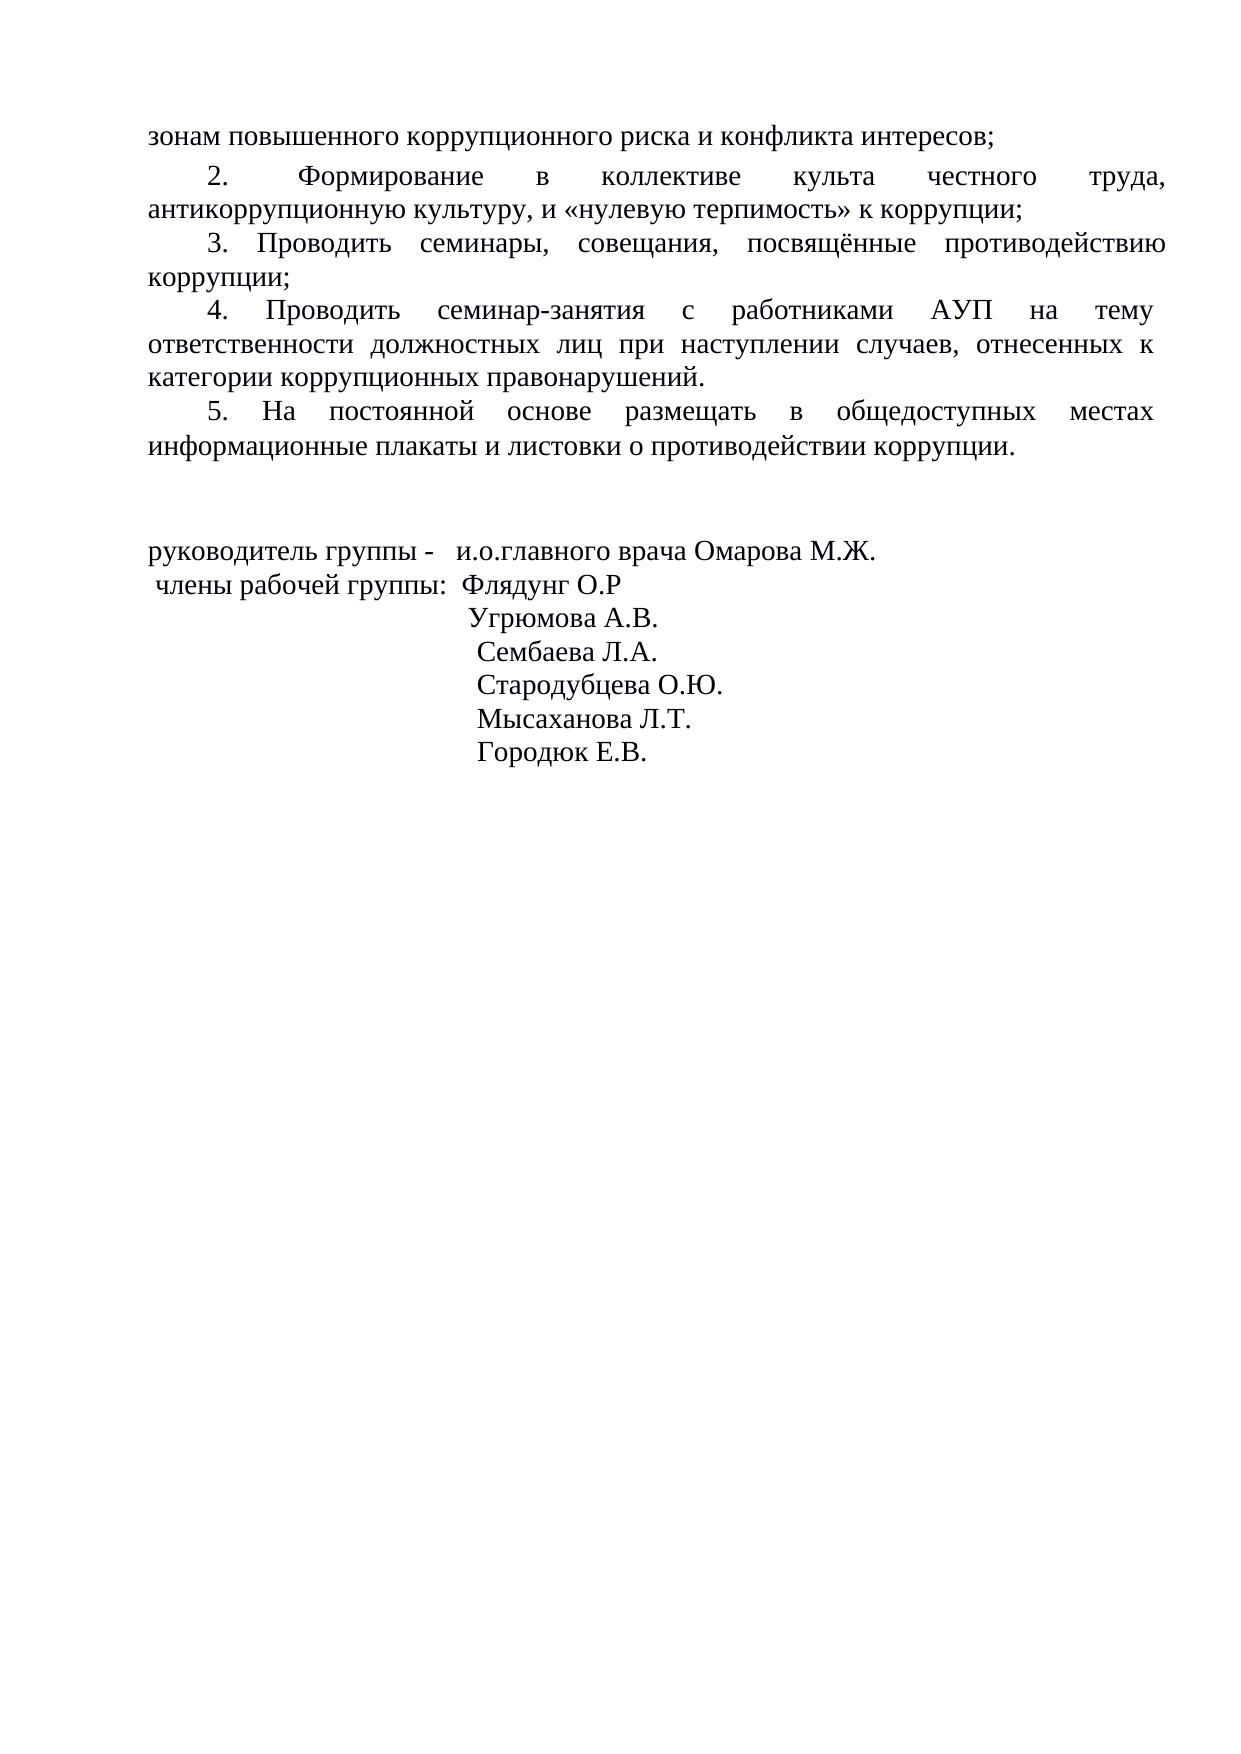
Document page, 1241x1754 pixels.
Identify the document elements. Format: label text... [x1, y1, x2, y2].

text 3. Проводить семинары, совещания, посвящённые противодействию коррупции; [148, 225, 1167, 292]
text Сембаева Л.А. [148, 634, 1167, 667]
list Постоянный внутренний контроль за деятельностью, относящейся к зонам повышенного коррупционного риска и конфликта интересов; [148, 118, 1167, 152]
text члены рабочей группы: Флядунг О.Р [148, 567, 1155, 600]
text 4. Проводить семинар-занятия с работниками АУП на тему ответственности должностных лиц при наступлении случаев, отнесенных к категории коррупционных правонарушений. [148, 292, 1155, 393]
text руководитель группы - и.о.главного врача Омарова М.Ж. [148, 533, 1155, 567]
text Мысаханова Л.Т. [148, 701, 1167, 734]
text Стародубцева О.Ю. [148, 667, 1167, 701]
text 5. На постоянной основе размещать в общедоступных местах информационные плакаты и листовки о противодействии коррупции. [148, 393, 1155, 462]
text Угрюмова А.В. [148, 600, 1155, 634]
list Формирование в коллективе культа честного труда, антикоррупционную культуру, и «нулевую терпимость» к коррупции; [148, 158, 1167, 225]
text Городюк Е.В. [148, 734, 1167, 768]
